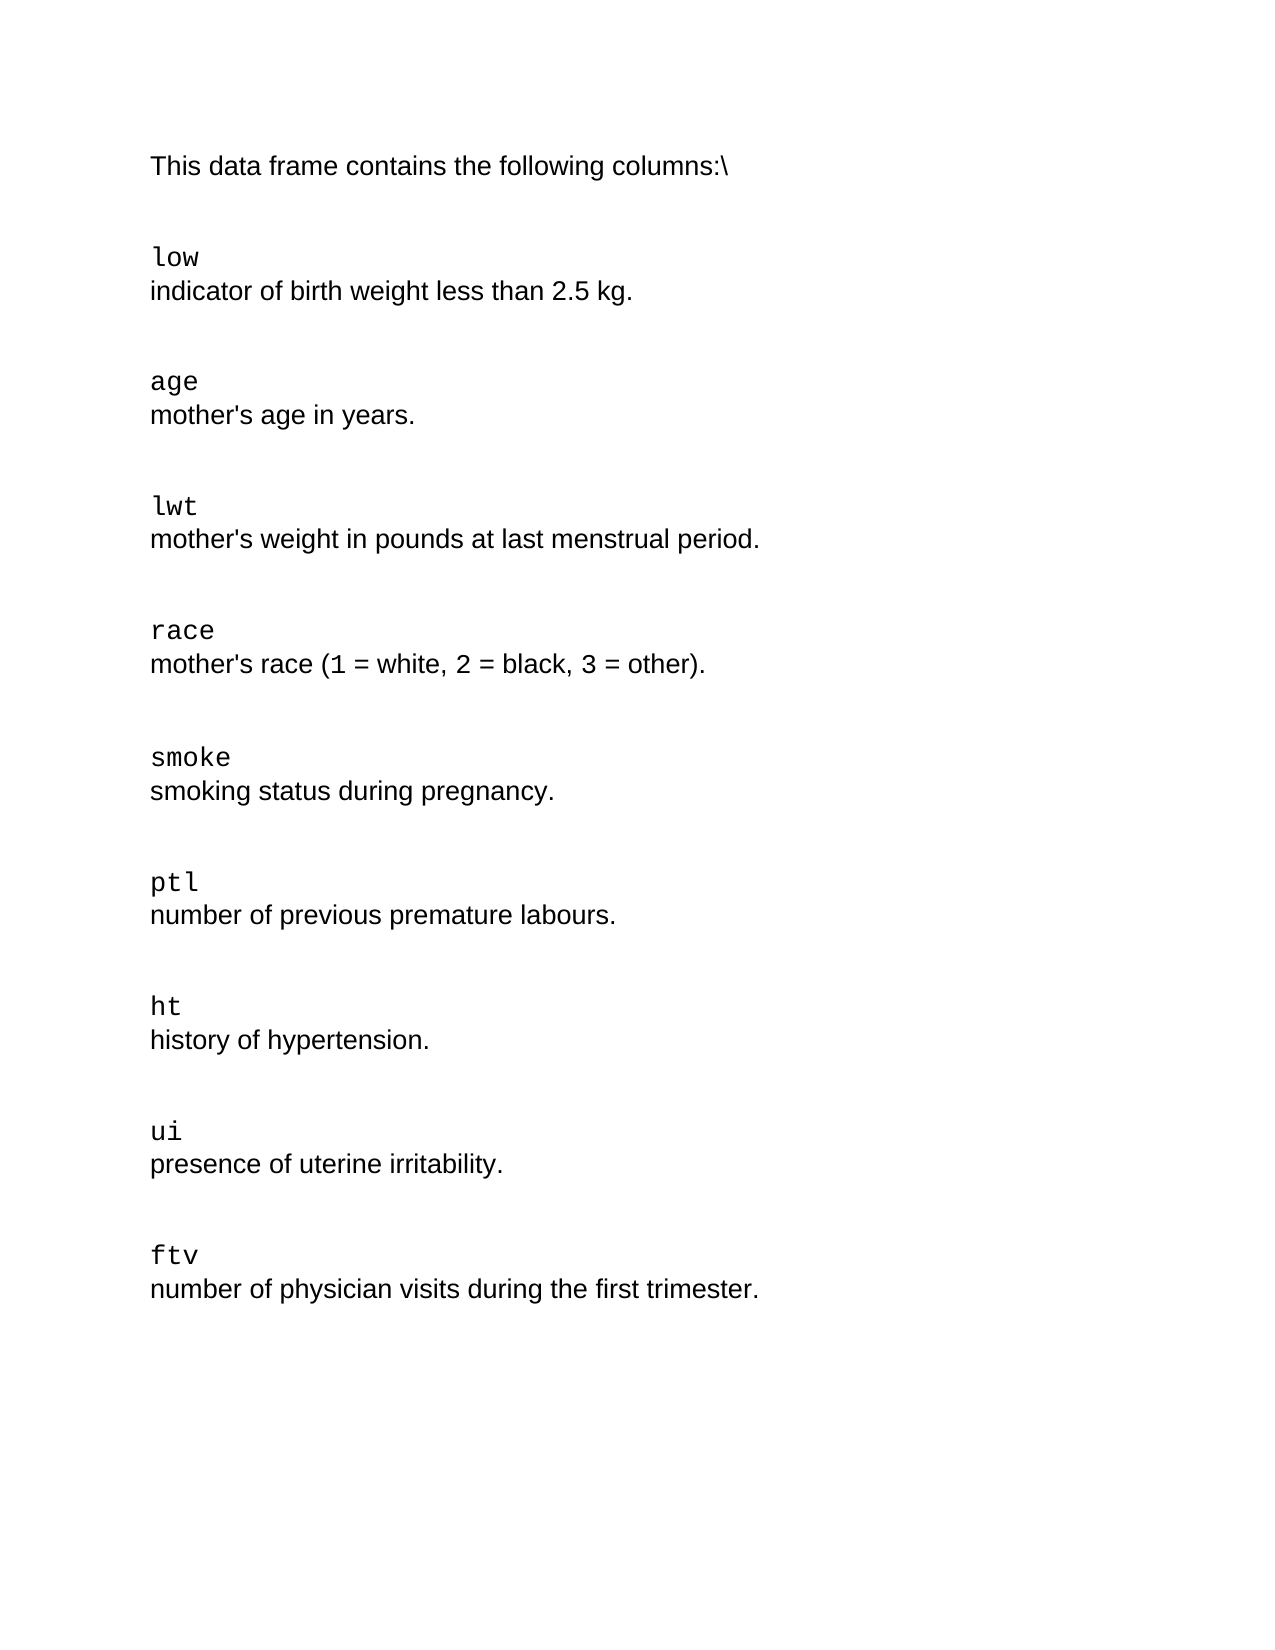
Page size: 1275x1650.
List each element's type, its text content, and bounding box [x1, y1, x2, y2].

text ht [150, 993, 1125, 1024]
text mother's weight in pounds at last menstrual period. [150, 523, 1125, 555]
text ui [150, 1117, 1125, 1148]
text presence of uterine irritability. [150, 1148, 1125, 1179]
text smoking status during pregnancy. [150, 775, 1125, 806]
text low [150, 244, 1125, 274]
text history of hypertension. [150, 1024, 1125, 1055]
text age [150, 368, 1125, 399]
text number of physician visits during the first trimester. [150, 1273, 1125, 1304]
text ftv [150, 1242, 1125, 1273]
text mother's race (1 = white, 2 = black, 3 = other). [150, 648, 1125, 681]
text mother's age in years. [150, 399, 1125, 430]
text lwt [150, 493, 1125, 523]
text smoke [150, 744, 1125, 775]
text race [150, 617, 1125, 648]
text number of previous premature labours. [150, 899, 1125, 930]
text indicator of birth weight less than 2.5 kg. [150, 274, 1125, 306]
text ptl [150, 868, 1125, 899]
text This data frame contains the following columns:\ [150, 150, 1125, 181]
